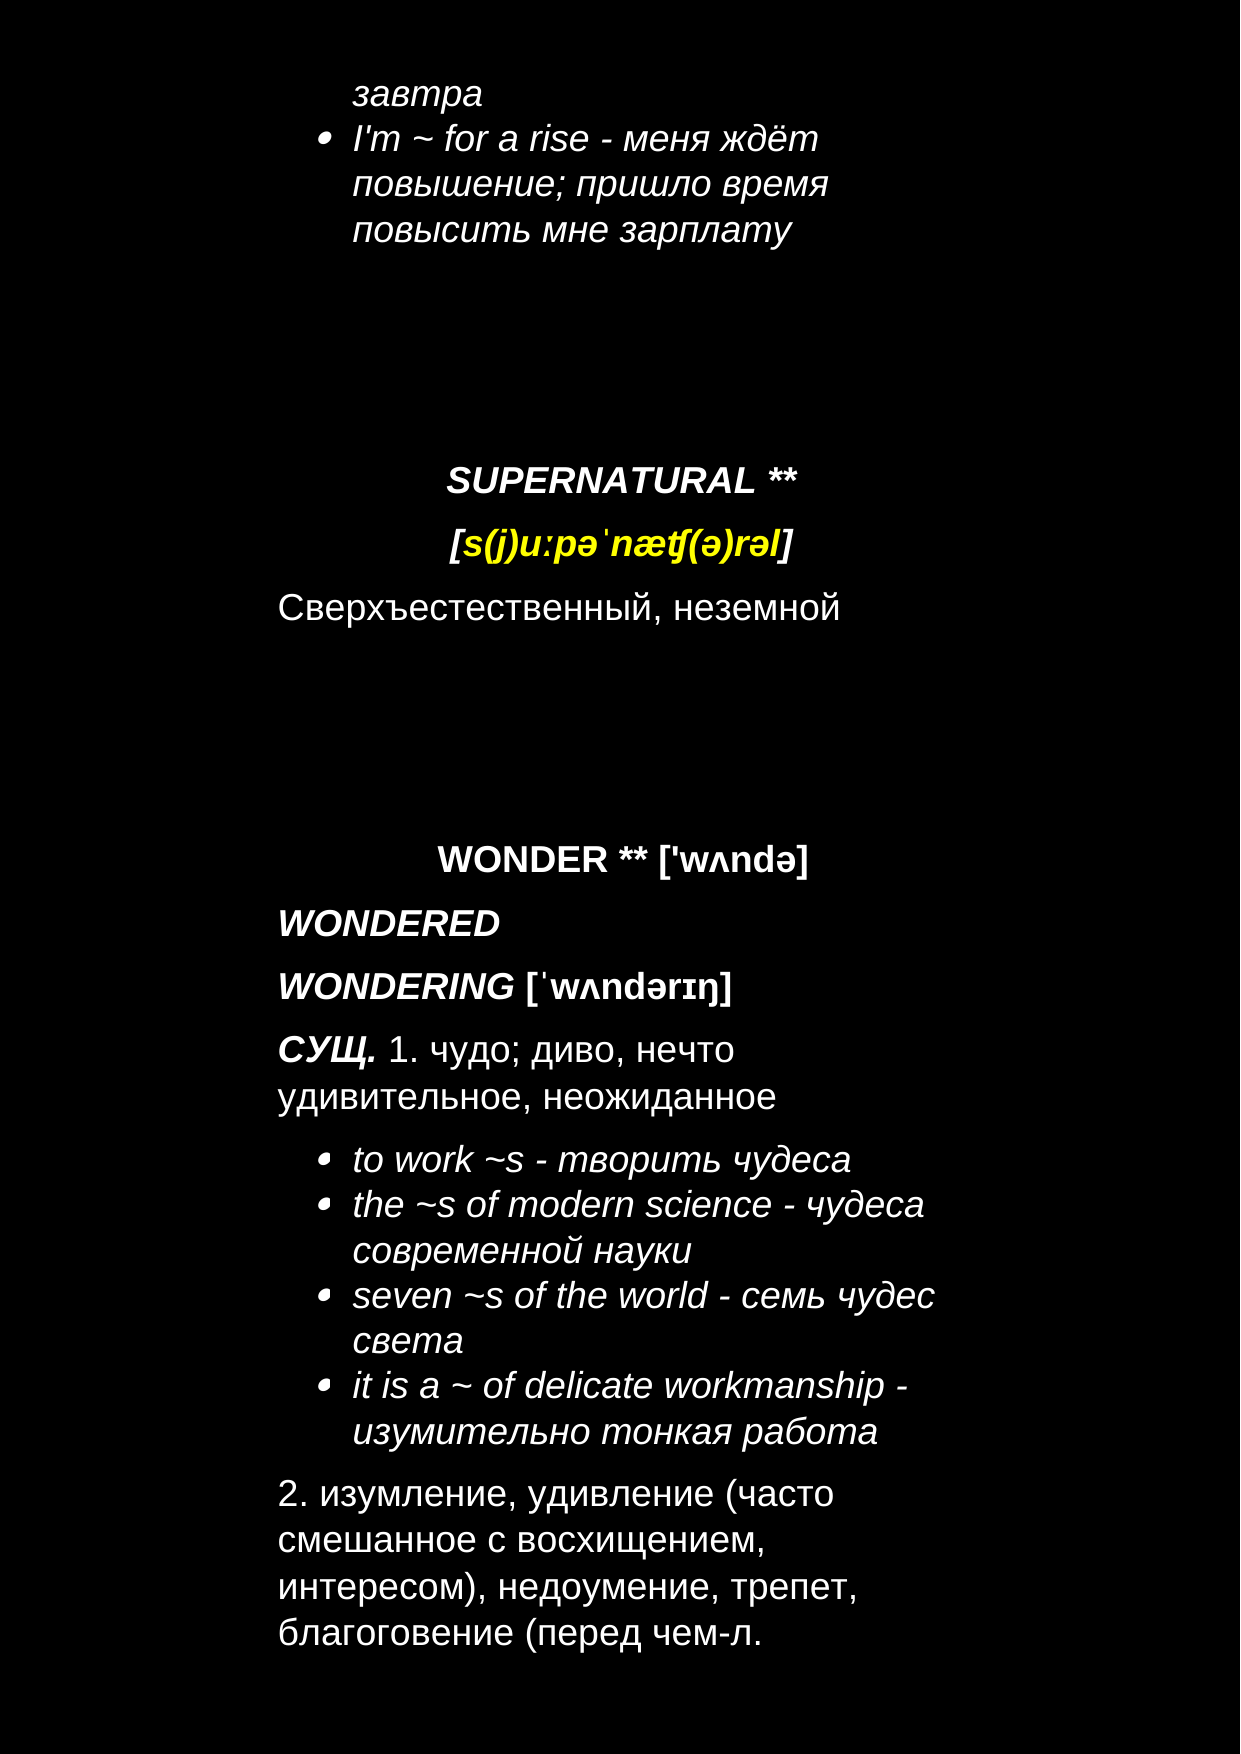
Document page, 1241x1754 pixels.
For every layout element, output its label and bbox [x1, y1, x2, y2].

table_header [270, 62, 976, 1662]
